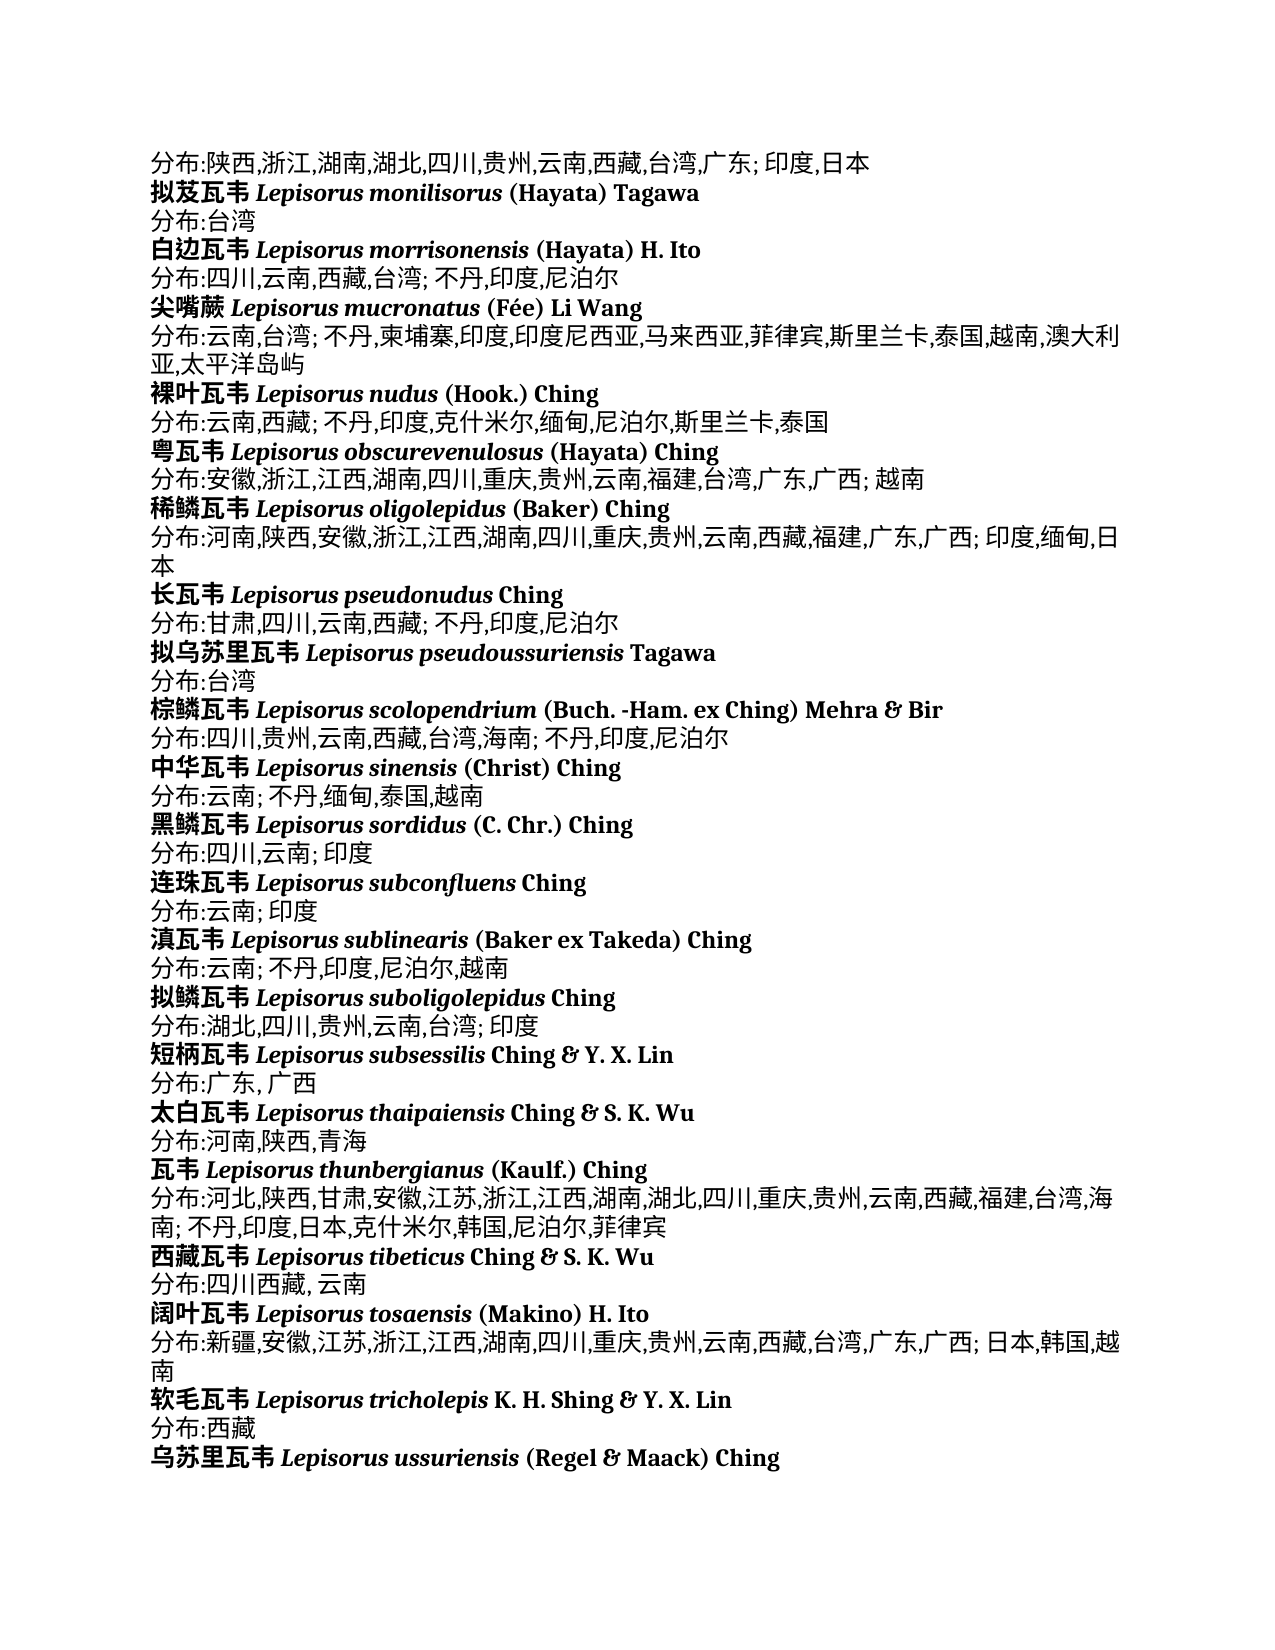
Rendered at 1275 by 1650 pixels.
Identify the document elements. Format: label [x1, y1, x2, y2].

text [150, 150, 1125, 1472]
